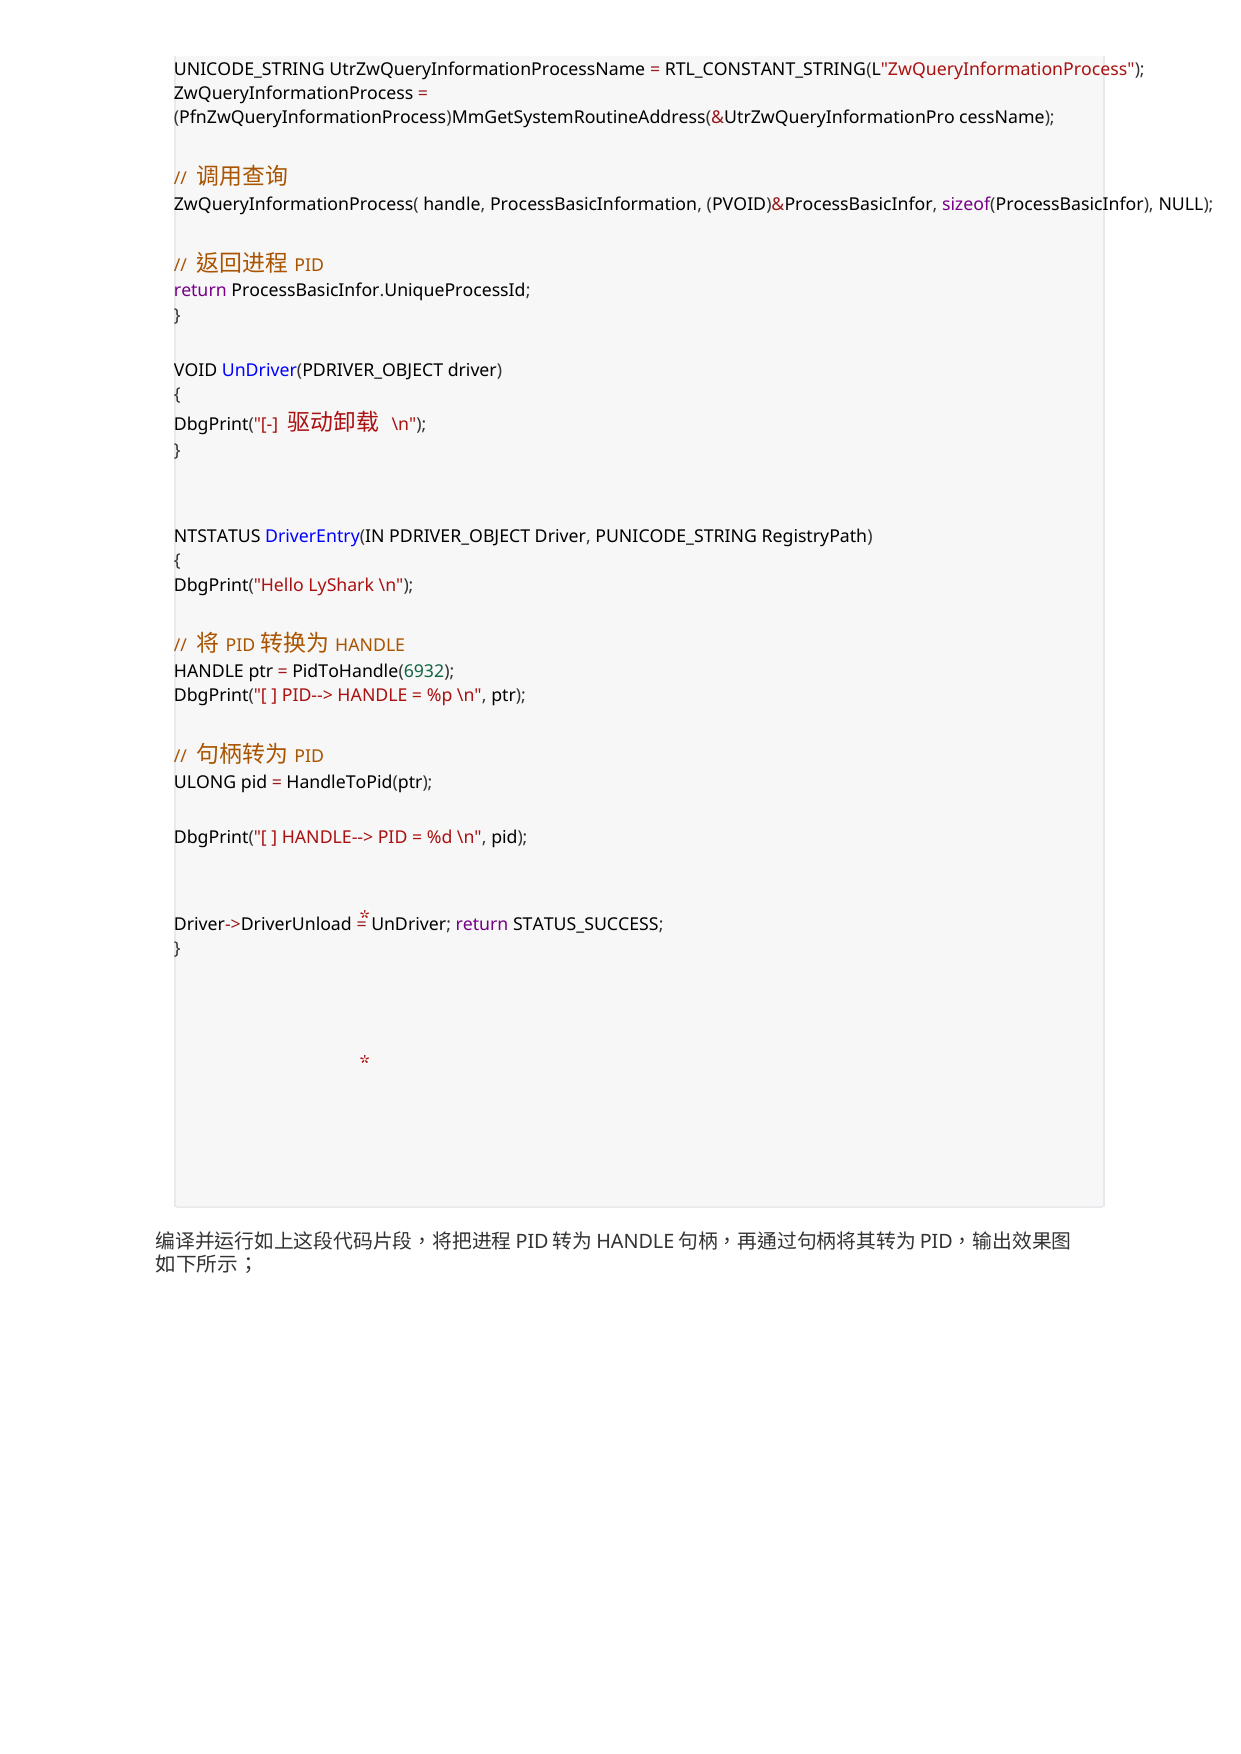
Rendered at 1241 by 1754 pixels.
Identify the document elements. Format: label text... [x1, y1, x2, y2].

picture [360, 910, 369, 918]
picture [360, 1055, 369, 1063]
subtitle 编译并运行如上这段代码片段，将把进程PID转为HANDLE句柄，再通过句柄将其转为PID，输出效果图 如下所示； [155, 1229, 1073, 1278]
